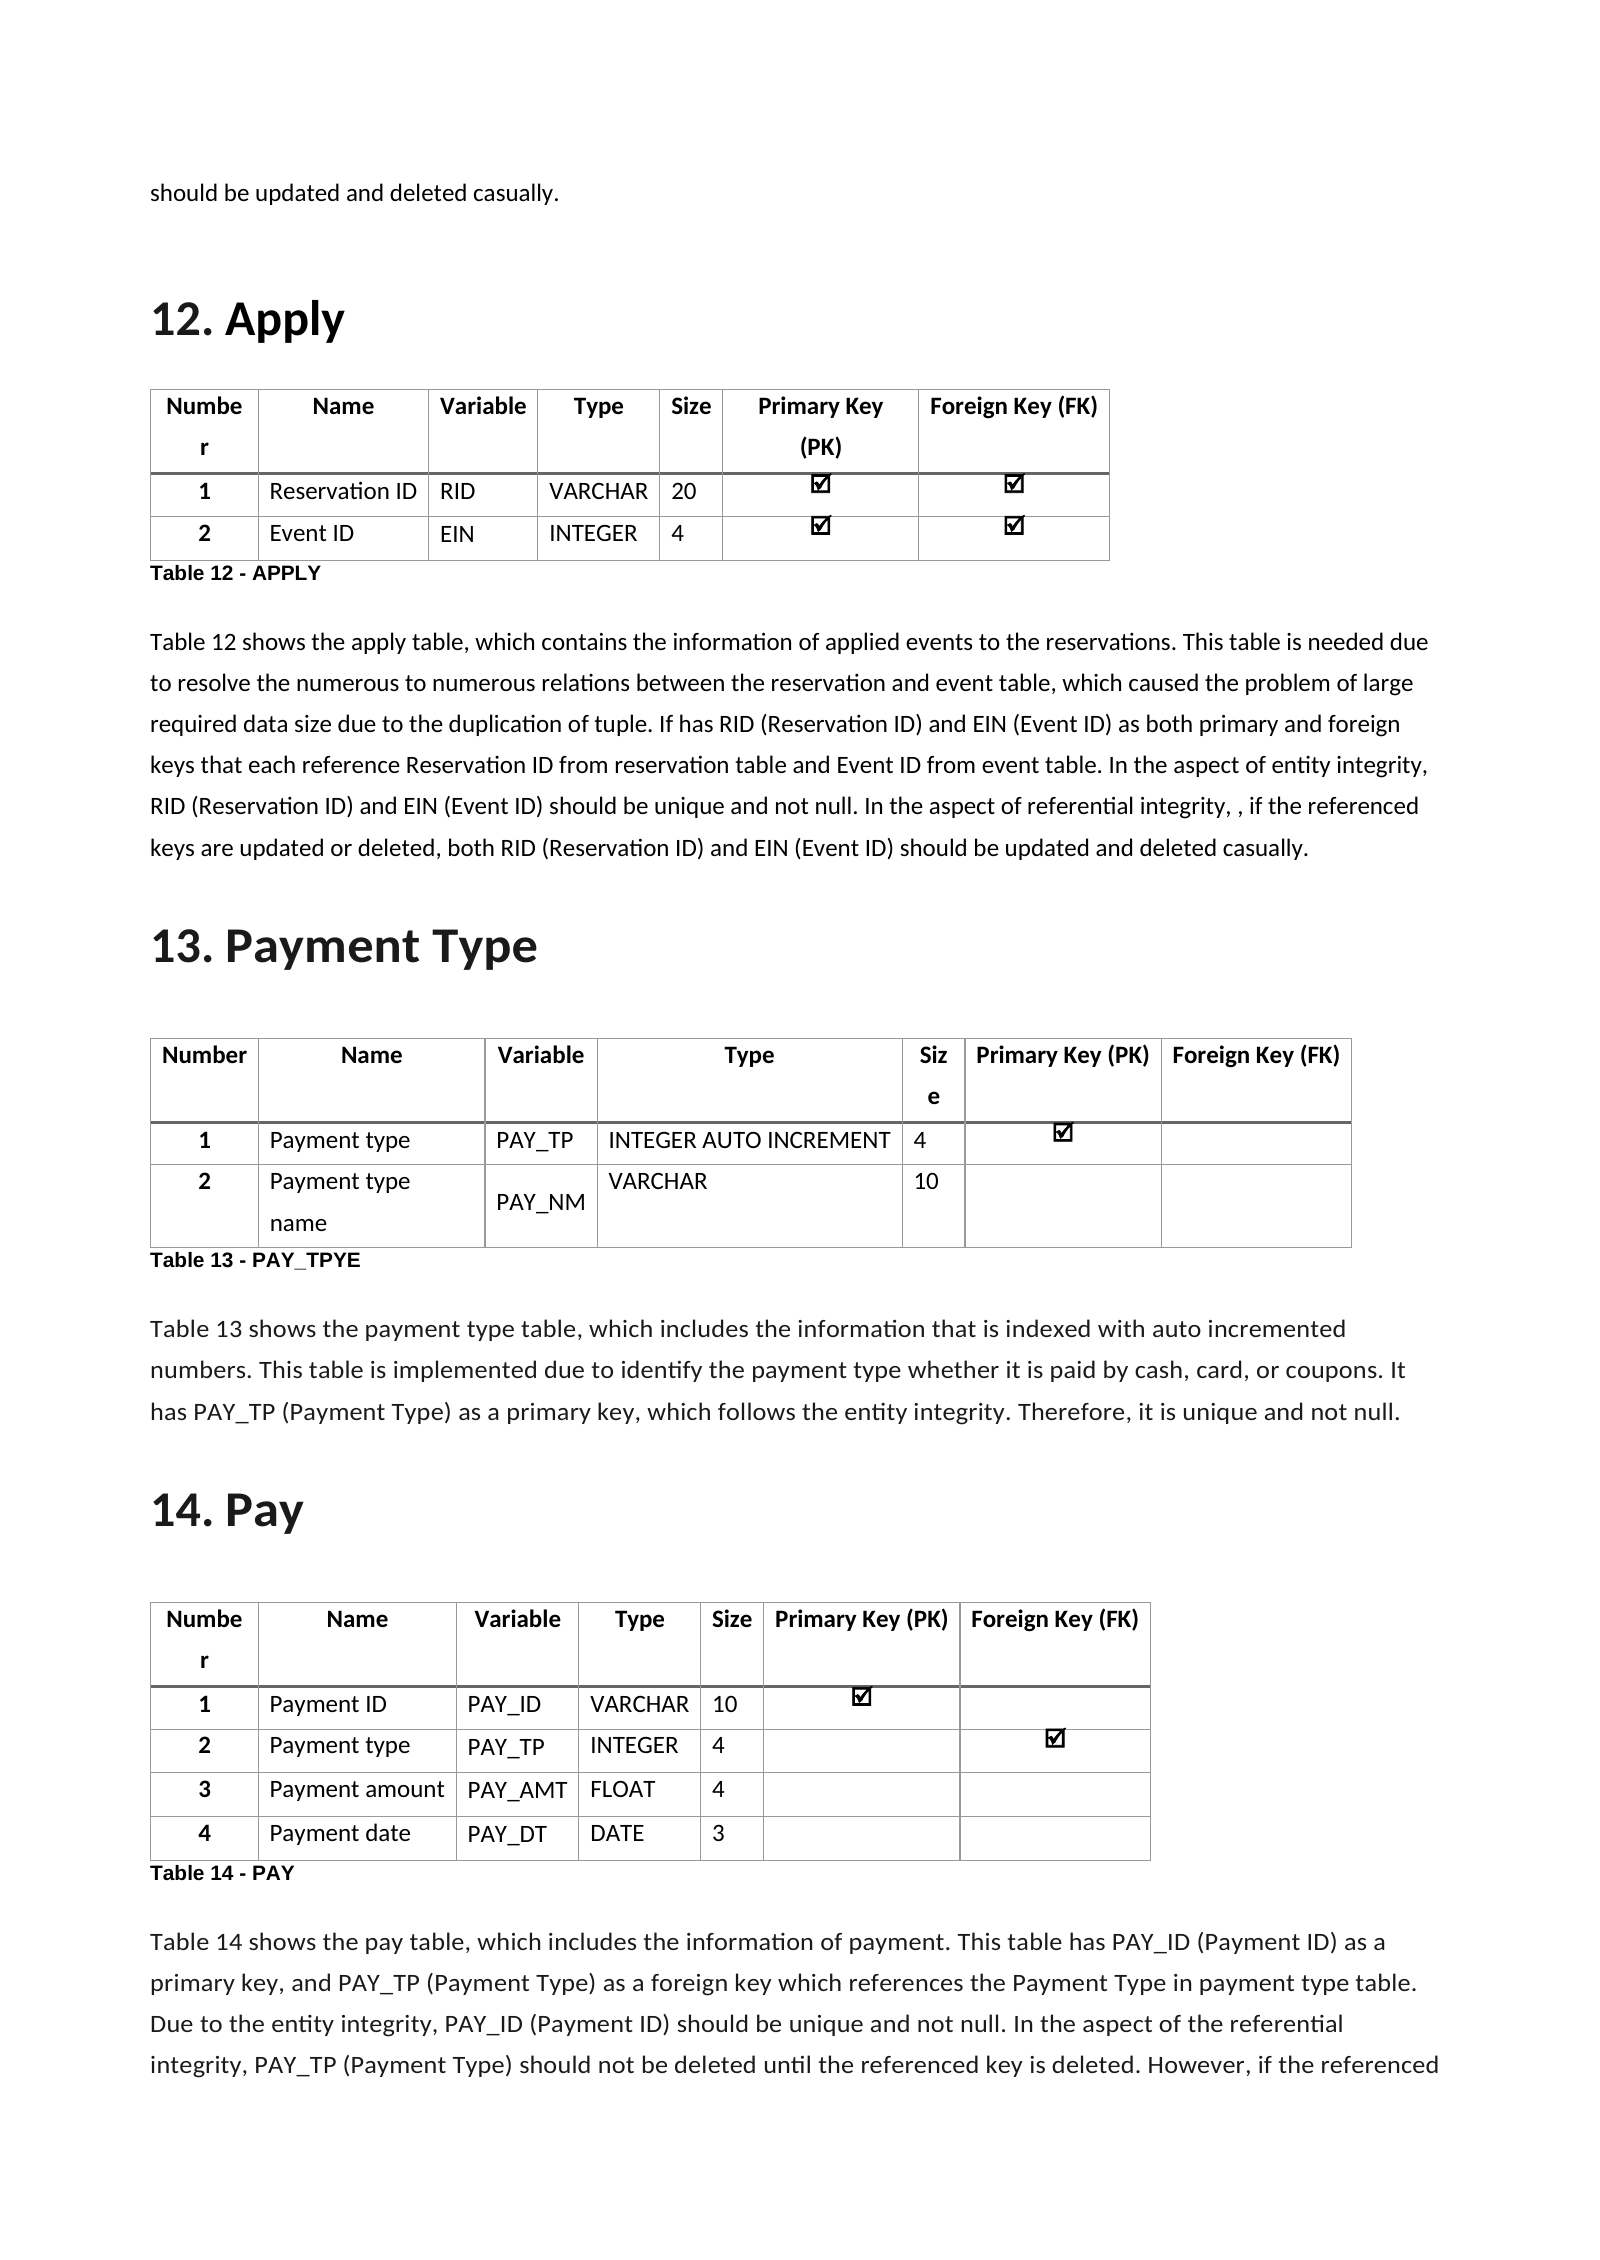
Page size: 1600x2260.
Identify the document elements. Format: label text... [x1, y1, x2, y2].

table_cell PAY_TP [486, 1124, 597, 1164]
table_header Type [538, 390, 659, 472]
table_header Primary Key (PK) [764, 1603, 959, 1685]
table_cell DATE [579, 1817, 700, 1860]
table_cell [1162, 1165, 1351, 1247]
table_cell PAY_NM [486, 1165, 597, 1247]
table_cell [764, 1688, 959, 1728]
subtitle Apply [150, 287, 1450, 348]
table_cell 20 [660, 475, 722, 516]
list Pay [150, 1478, 1450, 1539]
table_cell 10 [903, 1165, 964, 1247]
text Table 14 - PAY [150, 1861, 1450, 1885]
table_cell 3 [151, 1773, 258, 1816]
table_cell INTEGER [579, 1730, 700, 1772]
table_header Variable [429, 390, 537, 472]
table_cell Payment type [259, 1730, 456, 1772]
table_header Primary Key (PK) [723, 390, 918, 472]
list Payment Type [150, 914, 1450, 975]
table_cell PAY_AMT [457, 1773, 578, 1816]
table_cell [919, 475, 1109, 516]
table_cell 10 [701, 1688, 763, 1728]
table_cell FLOAT [579, 1773, 700, 1816]
table_cell [961, 1688, 1150, 1728]
table_cell 4 [701, 1730, 763, 1772]
table_cell Payment type [259, 1124, 484, 1164]
table_cell [966, 1165, 1161, 1247]
text Table 12 shows the apply table, which contains the information of applied events to the reservations. This table is needed due to resolve the numerous to numerous relations between the reservation and event table, which caused the problem of large required data size due to the duplication of tuple. If has RID (Reservation ID) and EIN (Event ID) as both primary and foreign keys that each reference Reservation ID from reservation table and Event ID from event table. In the aspect of entity integrity, RID (Reservation ID) and EIN (Event ID) should be unique and not null. In the aspect of referential integrity, , if the referenced keys are updated or deleted, both RID (Reservation ID) and EIN (Event ID) should be updated and deleted casually. [150, 626, 1450, 862]
table_cell PAY_TP [457, 1730, 578, 1772]
table_cell VARCHAR [598, 1165, 902, 1247]
table_header Number [151, 390, 258, 472]
table_cell Payment ID [259, 1688, 456, 1728]
table_cell [961, 1730, 1150, 1772]
table_cell 1 [151, 1688, 258, 1728]
table_header Primary Key (PK) [966, 1039, 1161, 1121]
table_cell PAY_DT [457, 1817, 578, 1860]
table_header Size [903, 1039, 964, 1121]
table_header Number [151, 1603, 258, 1685]
table_header Size [701, 1603, 763, 1685]
table_cell 4 [151, 1817, 258, 1860]
table_header Number [151, 1039, 258, 1121]
table_header Type [598, 1039, 902, 1121]
table_cell [919, 517, 1109, 559]
table_cell [764, 1730, 959, 1772]
table_cell INTEGER [538, 517, 659, 559]
table_cell Reservation ID [259, 475, 428, 516]
text Table 12 - APPLY [150, 561, 1450, 584]
table_header Size [660, 390, 722, 472]
table_cell [966, 1124, 1161, 1164]
table_cell [723, 475, 918, 516]
table_cell RID [429, 475, 537, 516]
table_cell 4 [701, 1773, 763, 1816]
table_cell [764, 1817, 959, 1860]
table_header Variable [457, 1603, 578, 1685]
table_header Foreign Key (FK) [919, 390, 1109, 472]
table_cell Payment type name [259, 1165, 484, 1247]
table_cell 4 [903, 1124, 964, 1164]
table_header Name [259, 390, 428, 472]
table_cell 2 [151, 1165, 258, 1247]
table_header Foreign Key (FK) [1162, 1039, 1351, 1121]
table_cell 2 [151, 1730, 258, 1772]
table_cell EIN [429, 517, 537, 559]
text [150, 177, 1450, 208]
table_cell Payment amount [259, 1773, 456, 1816]
table_cell Event ID [259, 517, 428, 559]
table_cell VARCHAR [579, 1688, 700, 1728]
table_cell [723, 517, 918, 559]
table_cell [764, 1773, 959, 1816]
text Table 13 - PAY_TPYE [150, 1248, 1450, 1272]
table_cell 2 [151, 517, 258, 559]
table_header Type [579, 1603, 700, 1685]
table_cell Payment date [259, 1817, 456, 1860]
text Table 13 shows the payment type table, which includes the information that is indexed with auto incremented numbers. This table is implemented due to identify the payment type whether it is paid by cash, card, or coupons. It has PAY_TP (Payment Type) as a primary key, which follows the entity integrity. Therefore, it is unique and not null. [150, 1313, 1450, 1426]
table_cell 1 [151, 1124, 258, 1164]
table_cell 1 [151, 475, 258, 516]
table_cell [961, 1773, 1150, 1816]
table_cell VARCHAR [538, 475, 659, 516]
table_cell 3 [701, 1817, 763, 1860]
table_header Name [259, 1039, 484, 1121]
table_cell INTEGER AUTO INCREMENT [598, 1124, 902, 1164]
table_cell [1162, 1124, 1351, 1164]
table_cell 4 [660, 517, 722, 559]
table_cell [961, 1817, 1150, 1860]
table_cell PAY_ID [457, 1688, 578, 1728]
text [150, 1926, 1450, 2080]
table_header Variable [486, 1039, 597, 1121]
table_header Foreign Key (FK) [961, 1603, 1150, 1685]
table_header Name [259, 1603, 456, 1685]
